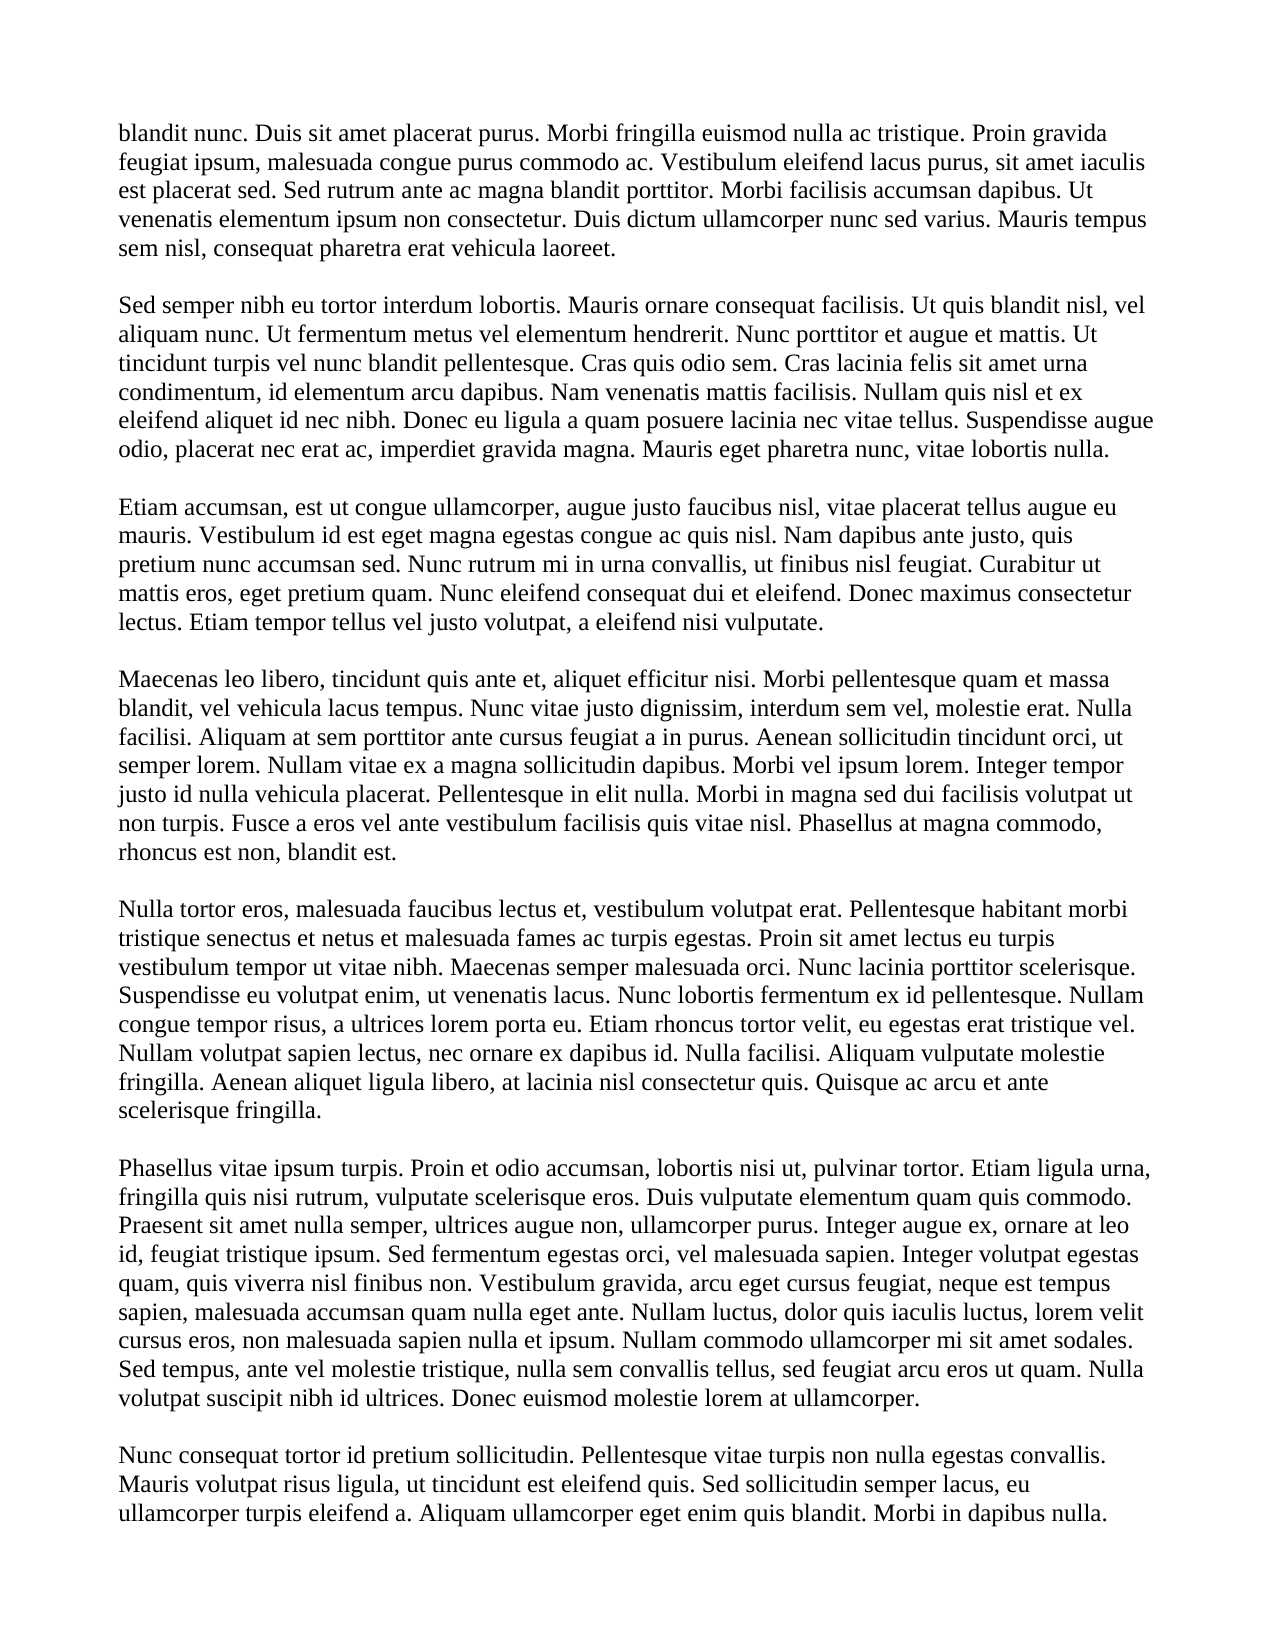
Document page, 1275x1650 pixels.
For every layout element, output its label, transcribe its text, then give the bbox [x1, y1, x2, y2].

text Nulla tortor eros, malesuada faucibus lectus et, vestibulum volutpat erat. Pellentesque habitant morbi tristique senectus et netus et malesuada fames ac turpis egestas. Proin sit amet lectus eu turpis vestibulum tempor ut vitae nibh. Maecenas semper malesuada orci. Nunc lacinia porttitor scelerisque. Suspendisse eu volutpat enim, ut venenatis lacus. Nunc lobortis fermentum ex id pellentesque. Nullam congue tempor risus, a ultrices lorem porta eu. Etiam rhoncus tortor velit, eu egestas erat tristique vel. Nullam volutpat sapien lectus, nec ornare ex dapibus id. Nulla facilisi. Aliquam vulputate molestie fringilla. Aenean aliquet ligula libero, at lacinia nisl consectetur quis. Quisque ac arcu et ante scelerisque fringilla. [118, 894, 1157, 1124]
text Etiam accumsan, est ut congue ullamcorper, augue justo faucibus nisl, vitae placerat tellus augue eu mauris. Vestibulum id est eget magna egestas congue ac quis nisl. Nam dapibus ante justo, quis pretium nunc accumsan sed. Nunc rutrum mi in urna convallis, ut finibus nisl feugiat. Curabitur ut mattis eros, eget pretium quam. Nunc eleifend consequat dui et eleifend. Donec maximus consectetur lectus. Etiam tempor tellus vel justo volutpat, a eleifend nisi vulputate. [118, 492, 1157, 636]
text Sed semper nibh eu tortor interdum lobortis. Mauris ornare consequat facilisis. Ut quis blandit nisl, vel aliquam nunc. Ut fermentum metus vel elementum hendrerit. Nunc porttitor et augue et mattis. Ut tincidunt turpis vel nunc blandit pellentesque. Cras quis odio sem. Cras lacinia felis sit amet urna condimentum, id elementum arcu dapibus. Nam venenatis mattis facilisis. Nullam quis nisl et ex eleifend aliquet id nec nibh. Donec eu ligula a quam posuere lacinia nec vitae tellus. Suspendisse augue odio, placerat nec erat ac, imperdiet gravida magna. Mauris eget pharetra nunc, vitae lobortis nulla. [118, 291, 1157, 463]
text Maecenas leo libero, tincidunt quis ante et, aliquet efficitur nisi. Morbi pellentesque quam et massa blandit, vel vehicula lacus tempus. Nunc vitae justo dignissim, interdum sem vel, molestie erat. Nulla facilisi. Aliquam at sem porttitor ante cursus feugiat a in purus. Aenean sollicitudin tincidunt orci, ut semper lorem. Nullam vitae ex a magna sollicitudin dapibus. Morbi vel ipsum lorem. Integer tempor justo id nulla vehicula placerat. Pellentesque in elit nulla. Morbi in magna sed dui facilisis volutpat ut non turpis. Fusce a eros vel ante vestibulum facilisis quis vitae nisl. Phasellus at magna commodo, rhoncus est non, blandit est. [118, 664, 1157, 866]
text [118, 118, 1157, 262]
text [118, 1441, 1157, 1527]
text Phasellus vitae ipsum turpis. Proin et odio accumsan, lobortis nisi ut, pulvinar tortor. Etiam ligula urna, fringilla quis nisi rutrum, vulputate scelerisque eros. Duis vulputate elementum quam quis commodo. Praesent sit amet nulla semper, ultrices augue non, ullamcorper purus. Integer augue ex, ornare at leo id, feugiat tristique ipsum. Sed fermentum egestas orci, vel malesuada sapien. Integer volutpat egestas quam, quis viverra nisl finibus non. Vestibulum gravida, arcu eget cursus feugiat, neque est tempus sapien, malesuada accumsan quam nulla eget ante. Nullam luctus, dolor quis iaculis luctus, lorem velit cursus eros, non malesuada sapien nulla et ipsum. Nullam commodo ullamcorper mi sit amet sodales. Sed tempus, ante vel molestie tristique, nulla sem convallis tellus, sed feugiat arcu eros ut quam. Nulla volutpat suscipit nibh id ultrices. Donec euismod molestie lorem at ullamcorper. [118, 1153, 1157, 1412]
